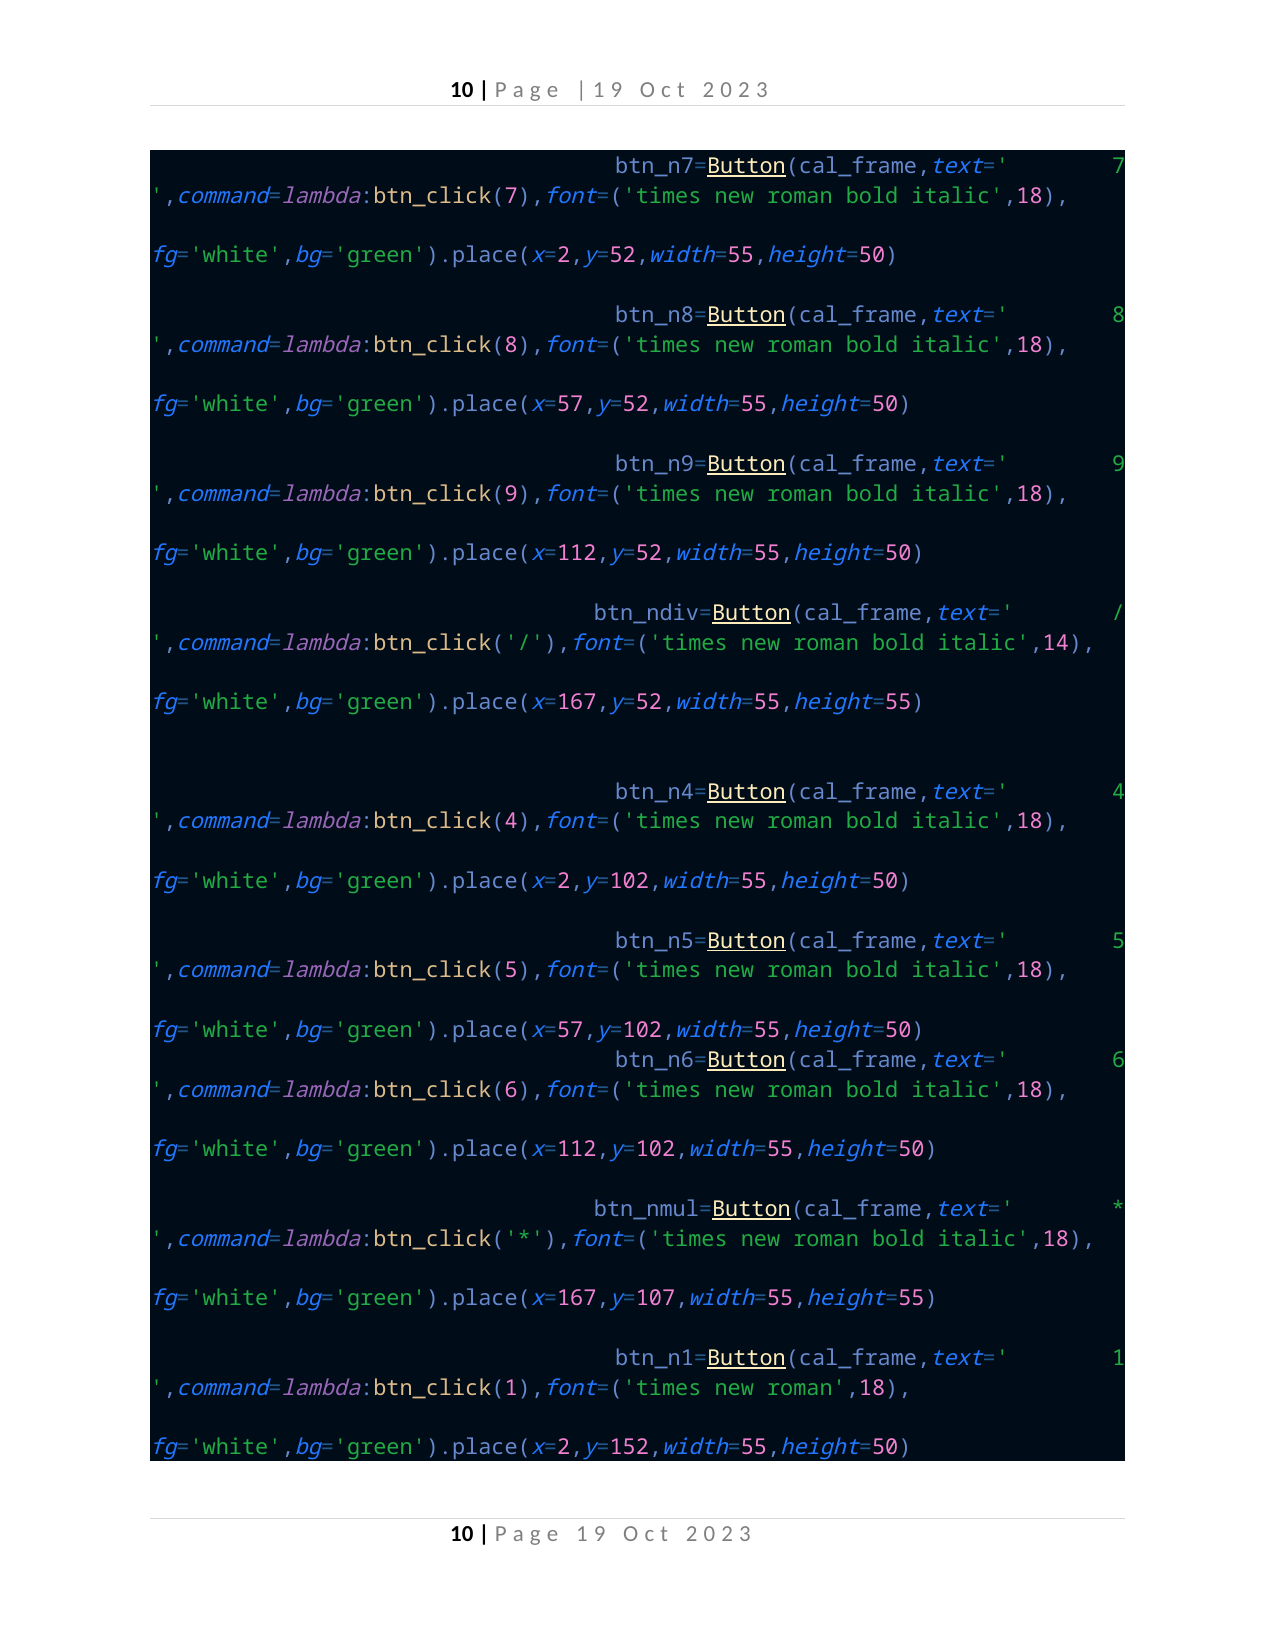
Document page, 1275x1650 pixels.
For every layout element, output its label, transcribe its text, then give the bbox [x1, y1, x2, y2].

text fg='white',bg='green').place(x=2,y=152,width=55,height=50) [150, 1401, 1125, 1461]
text btn_n5=Button(cal_frame,text=' 5 ',command=lambda:btn_click(5),font=('times new roman bold italic',18), [150, 924, 1125, 984]
text btn_n6=Button(cal_frame,text=' 6 ',command=lambda:btn_click(6),font=('times new roman bold italic',18), [150, 1044, 1125, 1103]
text fg='white',bg='green').place(x=2,y=52,width=55,height=50) [150, 209, 1125, 269]
text fg='white',bg='green').place(x=112,y=102,width=55,height=50) [150, 1103, 1125, 1163]
text btn_ndiv=Button(cal_frame,text=' / ',command=lambda:btn_click('/'),font=('times new roman bold italic',14), [150, 597, 1125, 656]
text btn_n9=Button(cal_frame,text=' 9 ',command=lambda:btn_click(9),font=('times new roman bold italic',18), [150, 448, 1125, 507]
text btn_n8=Button(cal_frame,text=' 8 ',command=lambda:btn_click(8),font=('times new roman bold italic',18), [150, 299, 1125, 358]
text btn_nmul=Button(cal_frame,text=' * ',command=lambda:btn_click('*'),font=('times new roman bold italic',18), [150, 1193, 1125, 1252]
text fg='white',bg='green').place(x=167,y=107,width=55,height=55) [150, 1252, 1125, 1312]
text fg='white',bg='green').place(x=167,y=52,width=55,height=55) [150, 656, 1125, 716]
text btn_n4=Button(cal_frame,text=' 4 ',command=lambda:btn_click(4),font=('times new roman bold italic',18), [150, 776, 1125, 835]
text fg='white',bg='green').place(x=57,y=102,width=55,height=50) [150, 984, 1125, 1044]
text fg='white',bg='green').place(x=57,y=52,width=55,height=50) [150, 358, 1125, 418]
text btn_n1=Button(cal_frame,text=' 1 ',command=lambda:btn_click(1),font=('times new roman',18), [150, 1342, 1125, 1401]
text fg='white',bg='green').place(x=2,y=102,width=55,height=50) [150, 835, 1125, 895]
text btn_n7=Button(cal_frame,text=' 7 ',command=lambda:btn_click(7),font=('times new roman bold italic',18), [150, 150, 1125, 209]
text fg='white',bg='green').place(x=112,y=52,width=55,height=50) [150, 507, 1125, 567]
